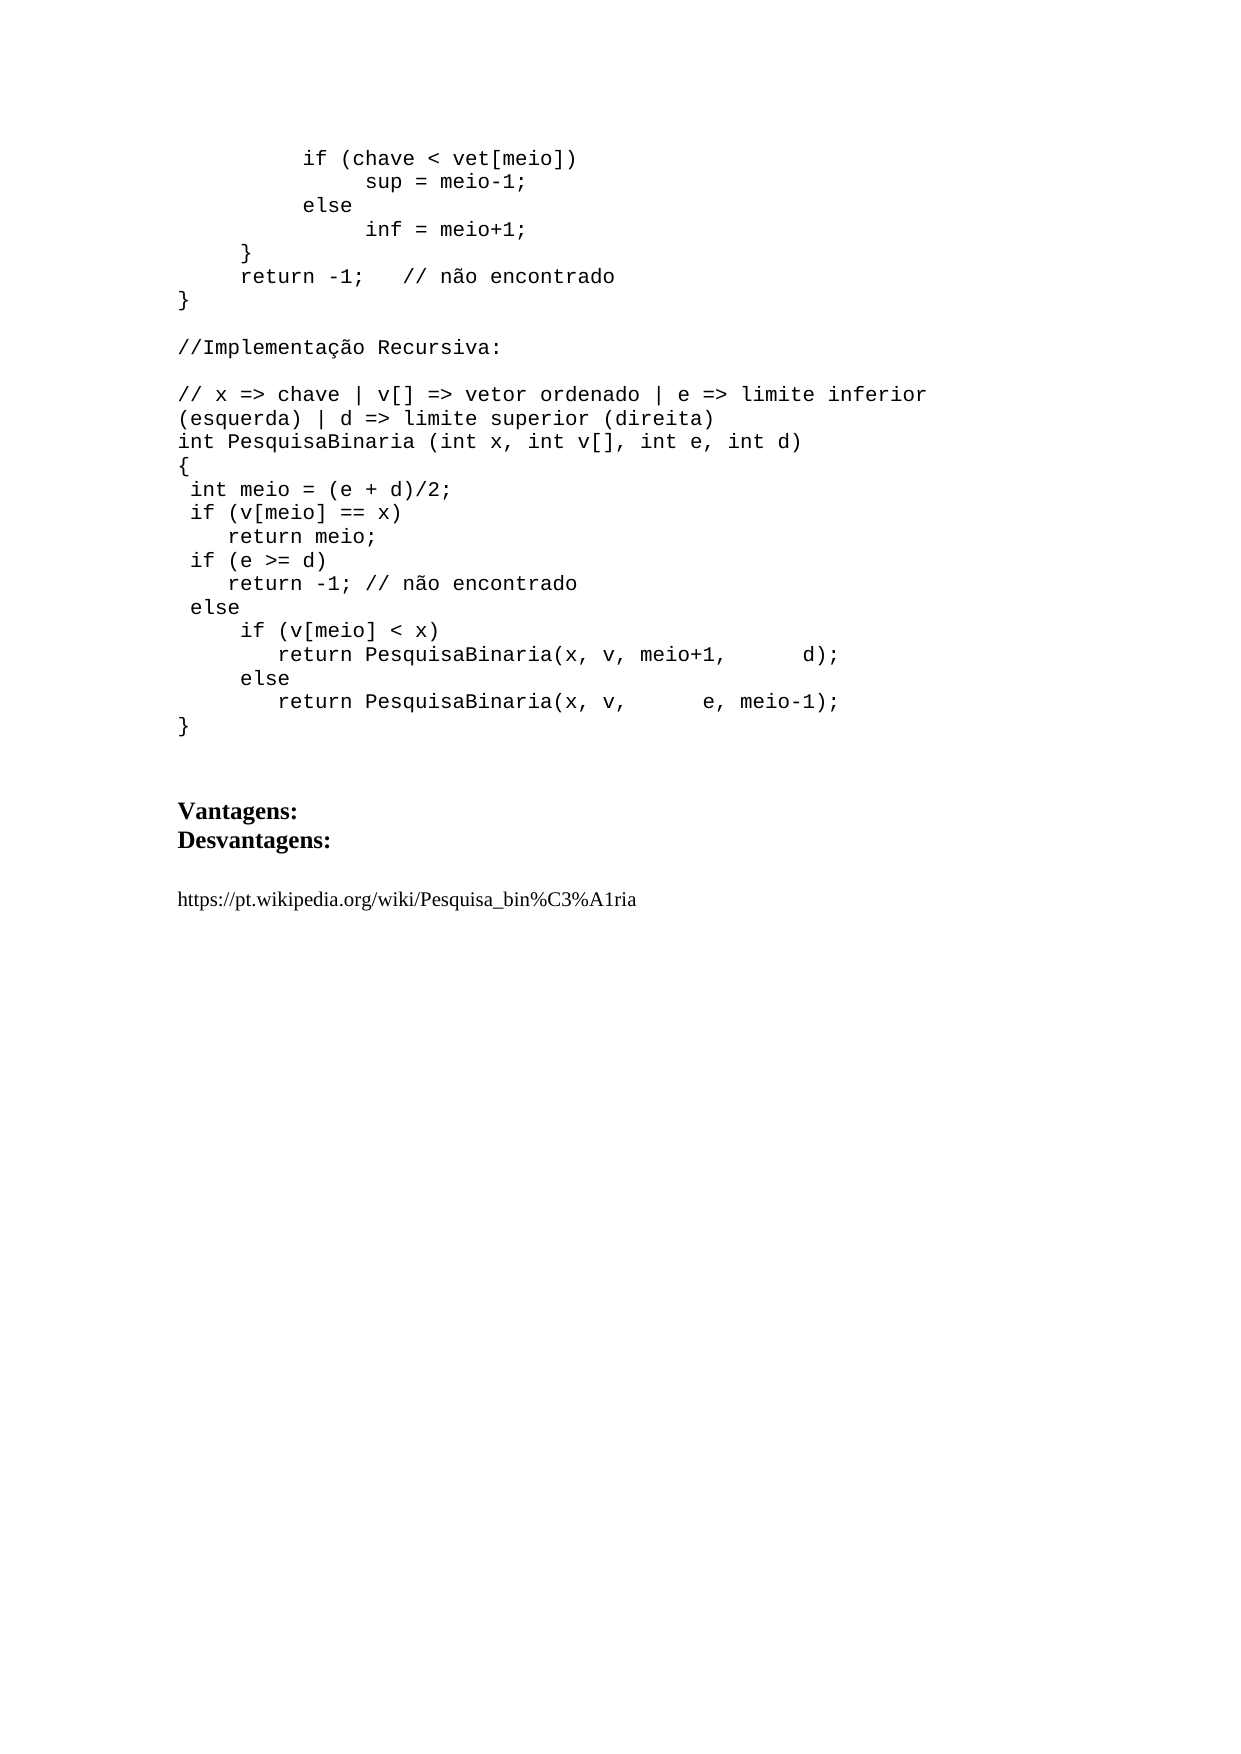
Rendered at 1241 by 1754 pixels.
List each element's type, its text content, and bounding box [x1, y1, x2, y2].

text return meio; [177, 526, 1063, 549]
text Vantagens: [177, 796, 1063, 825]
text } [177, 242, 1063, 266]
text else [177, 597, 1063, 621]
text sup = meio-1; [177, 171, 1063, 195]
text https://pt.wikipedia.org/wiki/Pesquisa_bin%C3%A1ria [177, 887, 1063, 911]
text return -1; // não encontrado [177, 266, 1063, 289]
text { [177, 455, 1063, 479]
text return PesquisaBinaria(x, v, e, meio-1); [177, 691, 1063, 715]
text else [177, 668, 1063, 691]
text return PesquisaBinaria(x, v, meio+1, d); [177, 644, 1063, 668]
text if (v[meio] < x) [177, 621, 1063, 644]
text } [177, 289, 1063, 313]
text if (chave < vet[meio]) [177, 148, 1063, 171]
text else [177, 195, 1063, 218]
text int meio = (e + d)/2; [177, 479, 1063, 502]
text // x => chave | v[] => vetor ordenado | e => limite inferior (esquerda) | d => limite superior (direita) [177, 384, 1063, 431]
text int PesquisaBinaria (int x, int v[], int e, int d) [177, 431, 1063, 455]
text if (e >= d) [177, 549, 1063, 573]
text return -1; // não encontrado [177, 573, 1063, 597]
text Desvantagens: [177, 825, 1063, 854]
text if (v[meio] == x) [177, 502, 1063, 526]
text //Implementação Recursiva: [177, 337, 1063, 360]
text inf = meio+1; [177, 218, 1063, 242]
text } [177, 715, 1063, 739]
